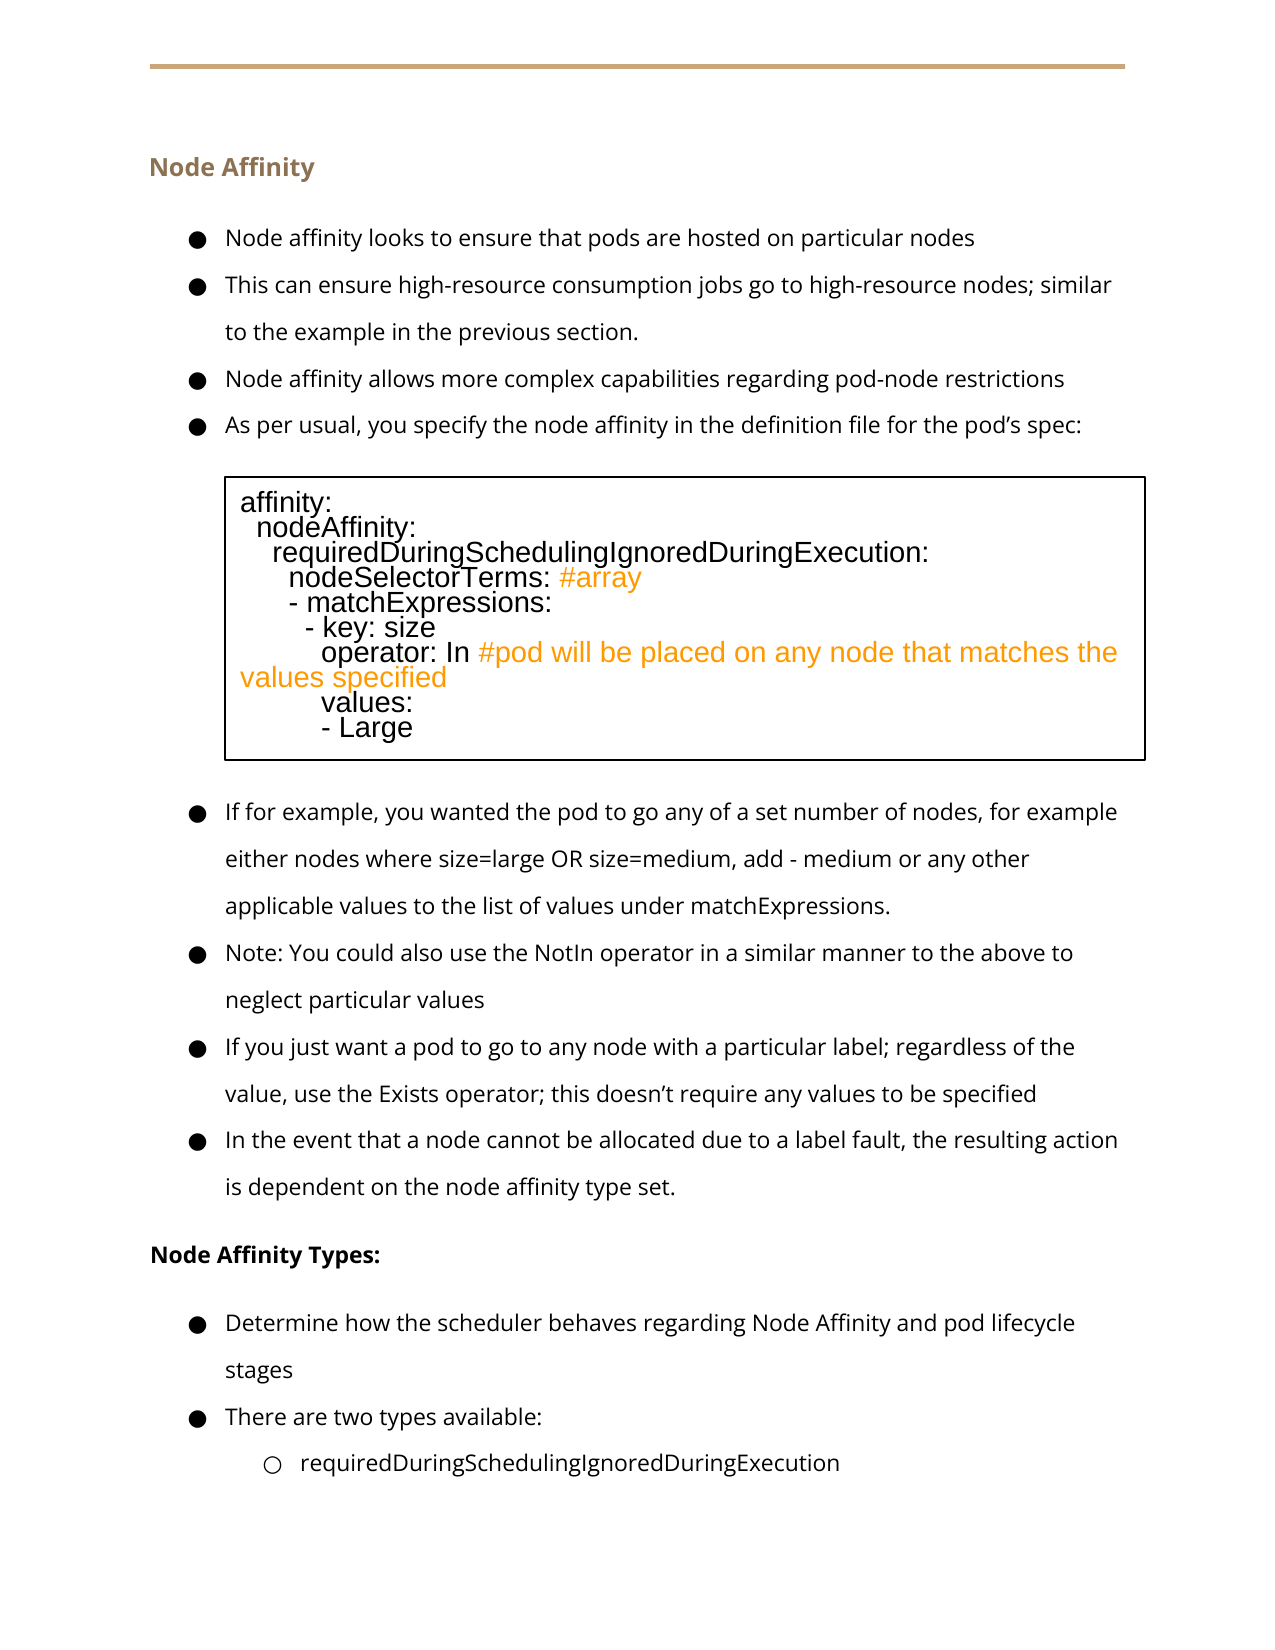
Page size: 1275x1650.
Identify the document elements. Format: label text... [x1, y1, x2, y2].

subtitle Node Affinity [148, 150, 1125, 184]
list Node affinity allows more complex capabilities regarding pod-node restrictions [187, 362, 1125, 394]
picture [150, 64, 1125, 69]
list There are two types available: [187, 1401, 1125, 1432]
list In the event that a node cannot be allocated due to a label fault, the resulting action is dependent on the node affinity type set. [187, 1124, 1125, 1203]
text Node Affinity Types: [150, 1239, 1125, 1270]
list Node affinity looks to ensure that pods are hosted on particular nodes [187, 222, 1125, 253]
list This can ensure high-resource consumption jobs go to high-resource nodes; similar to the example in the previous section. [187, 269, 1125, 347]
list Determine how the scheduler behaves regarding Node Affinity and pod lifecycle stages [187, 1307, 1125, 1385]
list Note: You could also use the NotIn operator in a similar manner to the above to neglect particular values [187, 937, 1125, 1015]
list If for example, you wanted the pod to go any of a set number of nodes, for example either nodes where size=large OR size=medium, add - medium or any other applicable values to the list of values under matchExpressions. [187, 796, 1125, 921]
list If you just want a pod to go to any node with a particular label; regardless of the value, use the Exists operator; this doesn’t require any values to be specified [187, 1031, 1125, 1109]
list requiredDuringSchedulingIgnoredDuringExecution [262, 1447, 1125, 1479]
list As per usual, you specify the node affinity in the definition file for the pod’s spec: [187, 409, 1125, 441]
